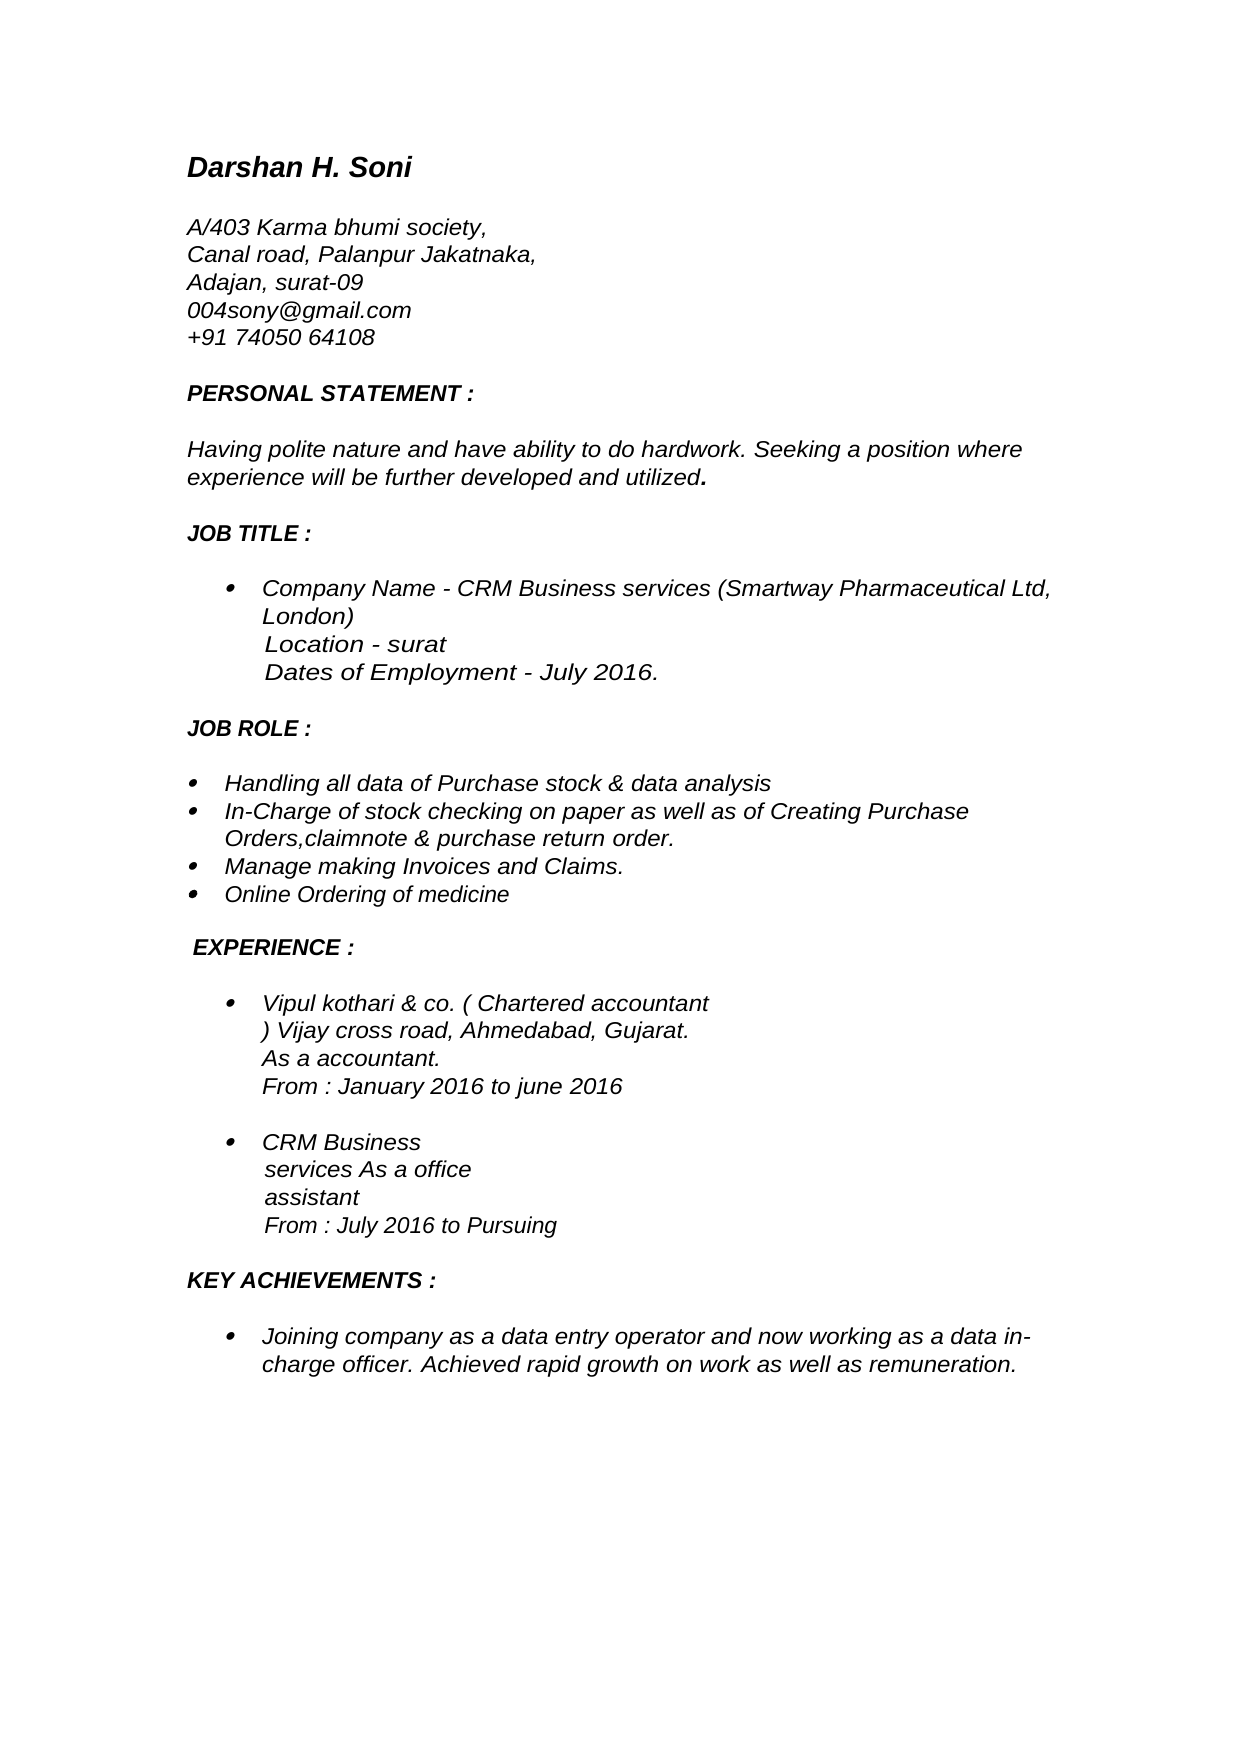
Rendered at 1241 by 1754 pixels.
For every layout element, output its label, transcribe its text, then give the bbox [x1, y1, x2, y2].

subtitle JOB ROLE : [187, 715, 1065, 741]
text As a accountant. [262, 1045, 1065, 1071]
list In-Charge of stock checking on paper as well as of Creating Purchase Orders,claimnote & purchase return order. [187, 798, 1054, 852]
text From : July 2016 to Pursuing KEY ACHIEVEMENTS : [187, 1212, 603, 1294]
text Location - surat [264, 631, 1065, 657]
text Having polite nature and have ability to do hardwork. Seeking a position where experience will be further developed and utilized. [187, 436, 1065, 490]
list Manage making Invoices and Claims. [187, 853, 1065, 879]
list Handling all data of Purchase stock & data analysis [187, 770, 1065, 797]
list CRM Business services As a office assistant [224, 1129, 509, 1210]
list Vipul kothari & co. ( Chartered accountant ) Vijay cross road, Ahmedabad, Gujarat. [224, 989, 719, 1043]
text Darshan H. Soni [187, 150, 1065, 184]
subtitle JOB TITLE : [187, 519, 1065, 546]
text A/403 Karma bhumi society, Canal road, Palanpur Jakatnaka, Adajan, surat-09 004sony@gmail.com [187, 214, 540, 323]
subtitle PERSONAL STATEMENT : [187, 380, 1065, 407]
list Company Name - CRM Business services (Smartway Pharmaceutical Ltd, London) [224, 575, 1053, 629]
list Joining company as a data entry operator and now working as a data in- charge officer. Achieved rapid growth on work as well as remuneration. [224, 1323, 1054, 1377]
text +91 74050 64108 [187, 324, 1065, 351]
list Online Ordering of medicine EXPERIENCE : [187, 881, 522, 961]
text Dates of Employment - July 2016. [264, 659, 1065, 685]
text From : January 2016 to june 2016 [262, 1073, 1065, 1099]
